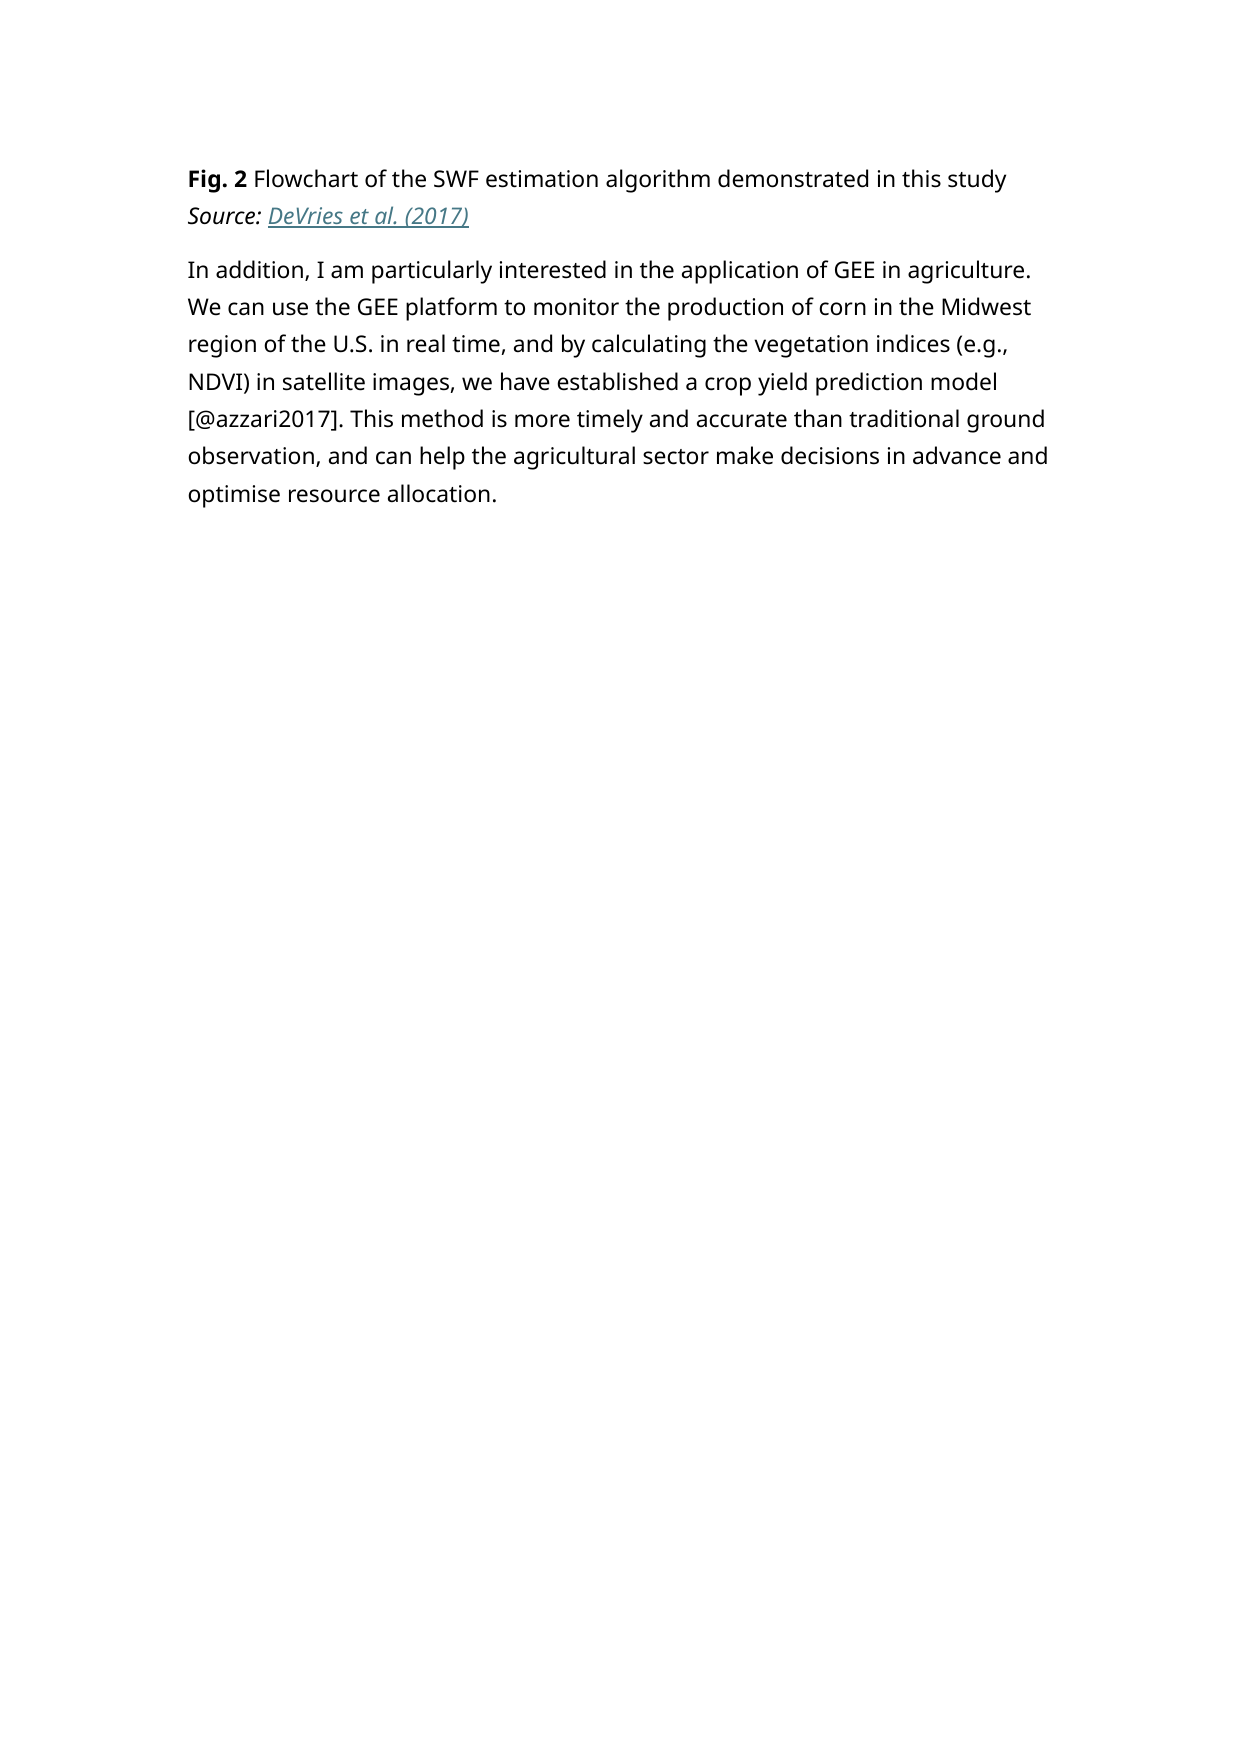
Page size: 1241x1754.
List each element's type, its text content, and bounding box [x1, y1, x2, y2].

text Fig. 2 Flowchart of the SWF estimation algorithm demonstrated in this study Source: DeVries et al. (2017) [187, 162, 1053, 232]
text In addition, I am particularly interested in the application of GEE in agriculture. We can use the GEE platform to monitor the production of corn in the Midwest region of the U.S. in real time, and by calculating the vegetation indices (e.g., NDVI) in satellite images, we have established a crop yield prediction model [@azzari2017]. This method is more timely and accurate than traditional ground observation, and can help the agricultural sector make decisions in advance and optimise resource allocation. [187, 253, 1053, 509]
